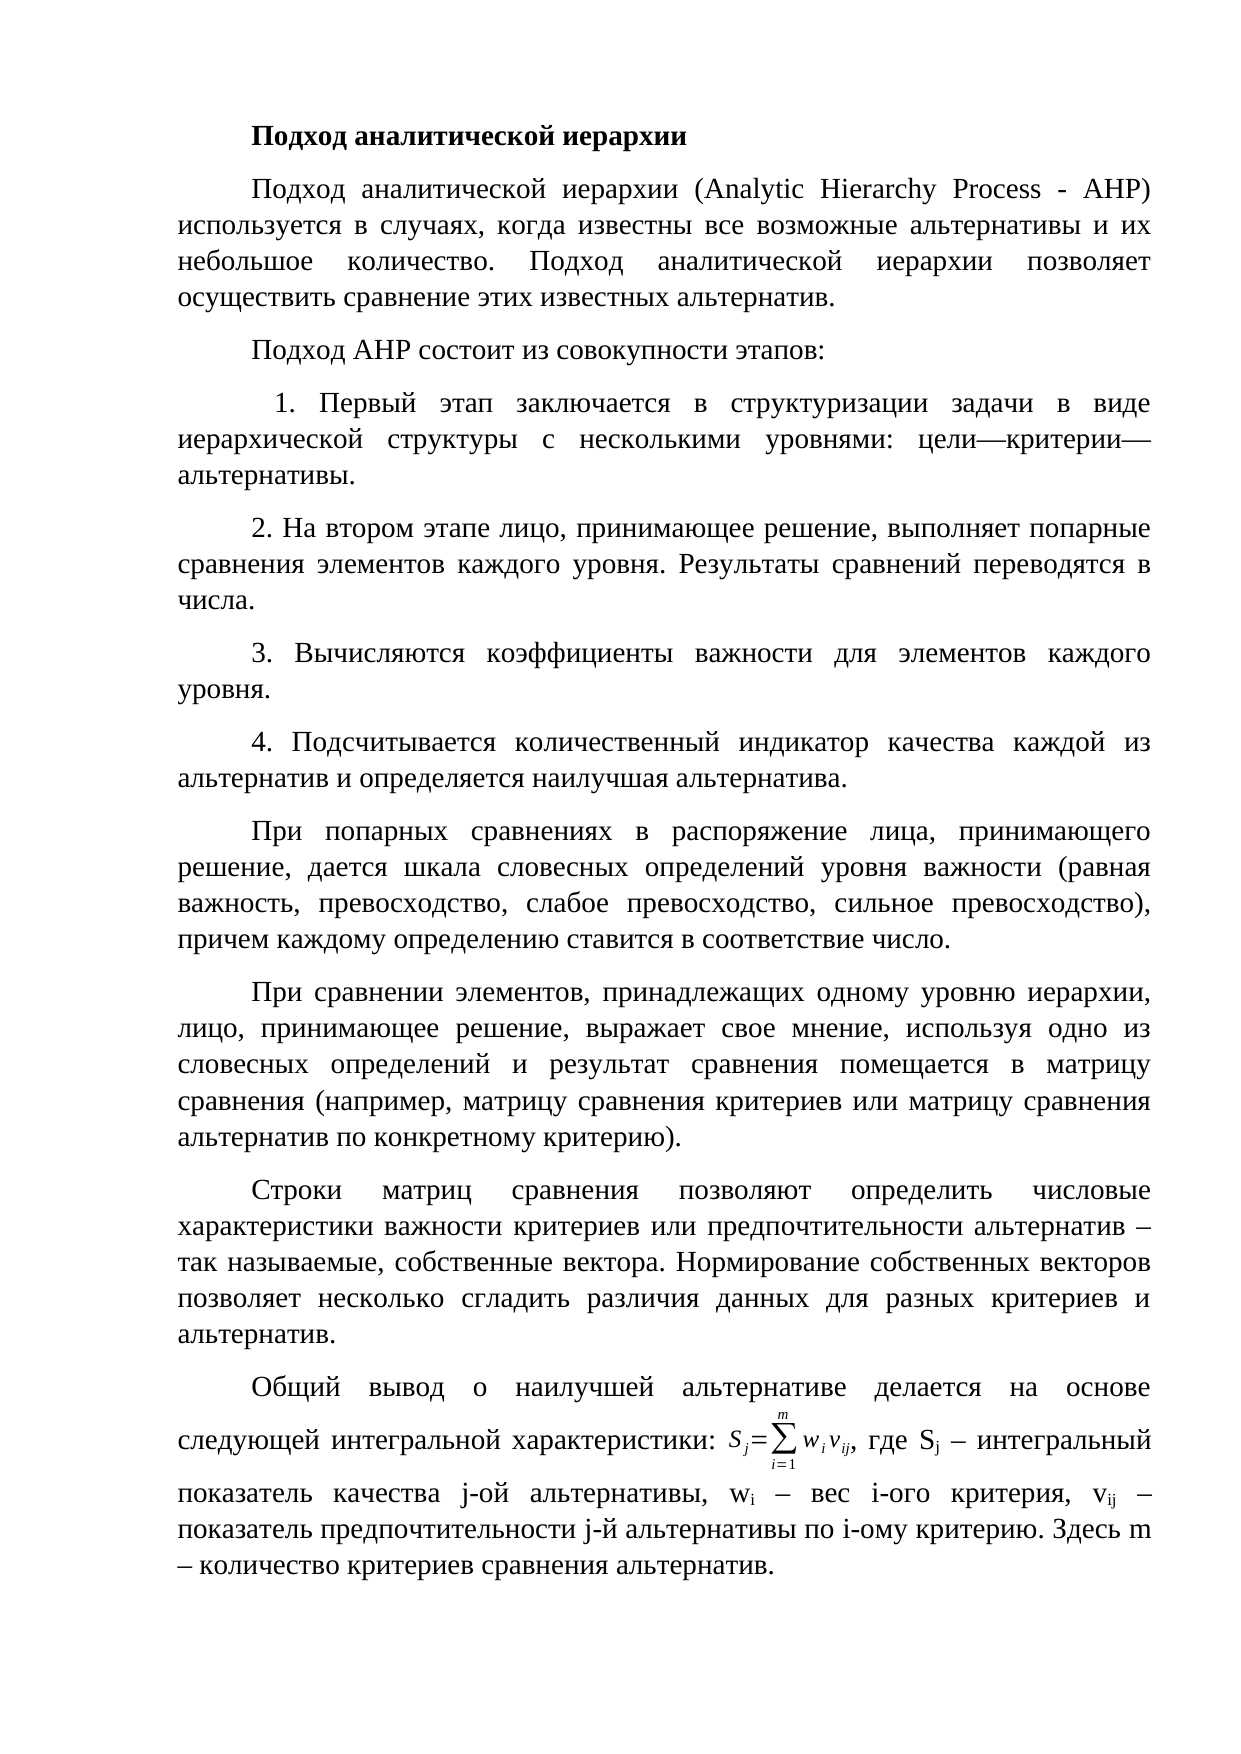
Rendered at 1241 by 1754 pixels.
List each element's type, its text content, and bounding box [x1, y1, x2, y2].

text Общий вывод о наилучшей альтернативе делается на основе следующей интегральной характеристики: , где Sj – интегральный показатель качества j-ой альтернативы, wi – вес i-ого критерия, vij – показатель предпочтительности j-й альтернативы по i-ому критерию. Здесь m – количество критериев сравнения альтернатив. [177, 1369, 1152, 1581]
text 1. Первый этап заключается в структуризации задачи в виде иерархической структуры с несколькими уровнями: цели—критерии—альтернативы. [177, 385, 1152, 491]
text 4. Подсчитывается количественный индикатор качества каждой из альтернатив и определяется наилучшая альтернатива. [177, 724, 1152, 794]
text Подход аналитической иерархии (Analytic Hierarchy Process - АНР) используется в случаях, когда известны все возможные альтернативы и их небольшое количество. Подход аналитической иерархии позволяет осуществить сравнение этих известных альтернатив. [177, 171, 1152, 313]
text При сравнении элементов, принадлежащих одному уровню иерархии, лицо, принимающее решение, выражает свое мнение, используя одно из словесных определений и результат сравнения помещается в матрицу сравнения (например, матрицу сравнения критериев или матрицу сравнения альтернатив по конкретному критерию). [177, 974, 1152, 1152]
text 2. На втором этапе лицо, принимающее решение, выполняет попарные сравнения элементов каждого уровня. Результаты сравнений переводятся в числа. [177, 510, 1152, 616]
text Подход аналитической иерархии [177, 118, 1152, 152]
text При попарных сравнениях в распоряжение лица, принимающего решение, дается шкала словесных определений уровня важности (равная важность, превосходство, слабое превосходство, сильное превосходство), причем каждому определению ставится в соответствие число. [177, 813, 1152, 955]
text Строки матриц сравнения позволяют определить числовые характеристики важности критериев или предпочтительности альтернатив – так называемые, собственные вектора. Нормирование собственных векторов позволяет несколько сгладить различия данных для разных критериев и альтернатив. [177, 1172, 1152, 1350]
text Подход АНР состоит из совокупности этапов: [177, 332, 1152, 366]
text 3. Вычисляются коэффициенты важности для элементов каждого уровня. [177, 635, 1152, 705]
